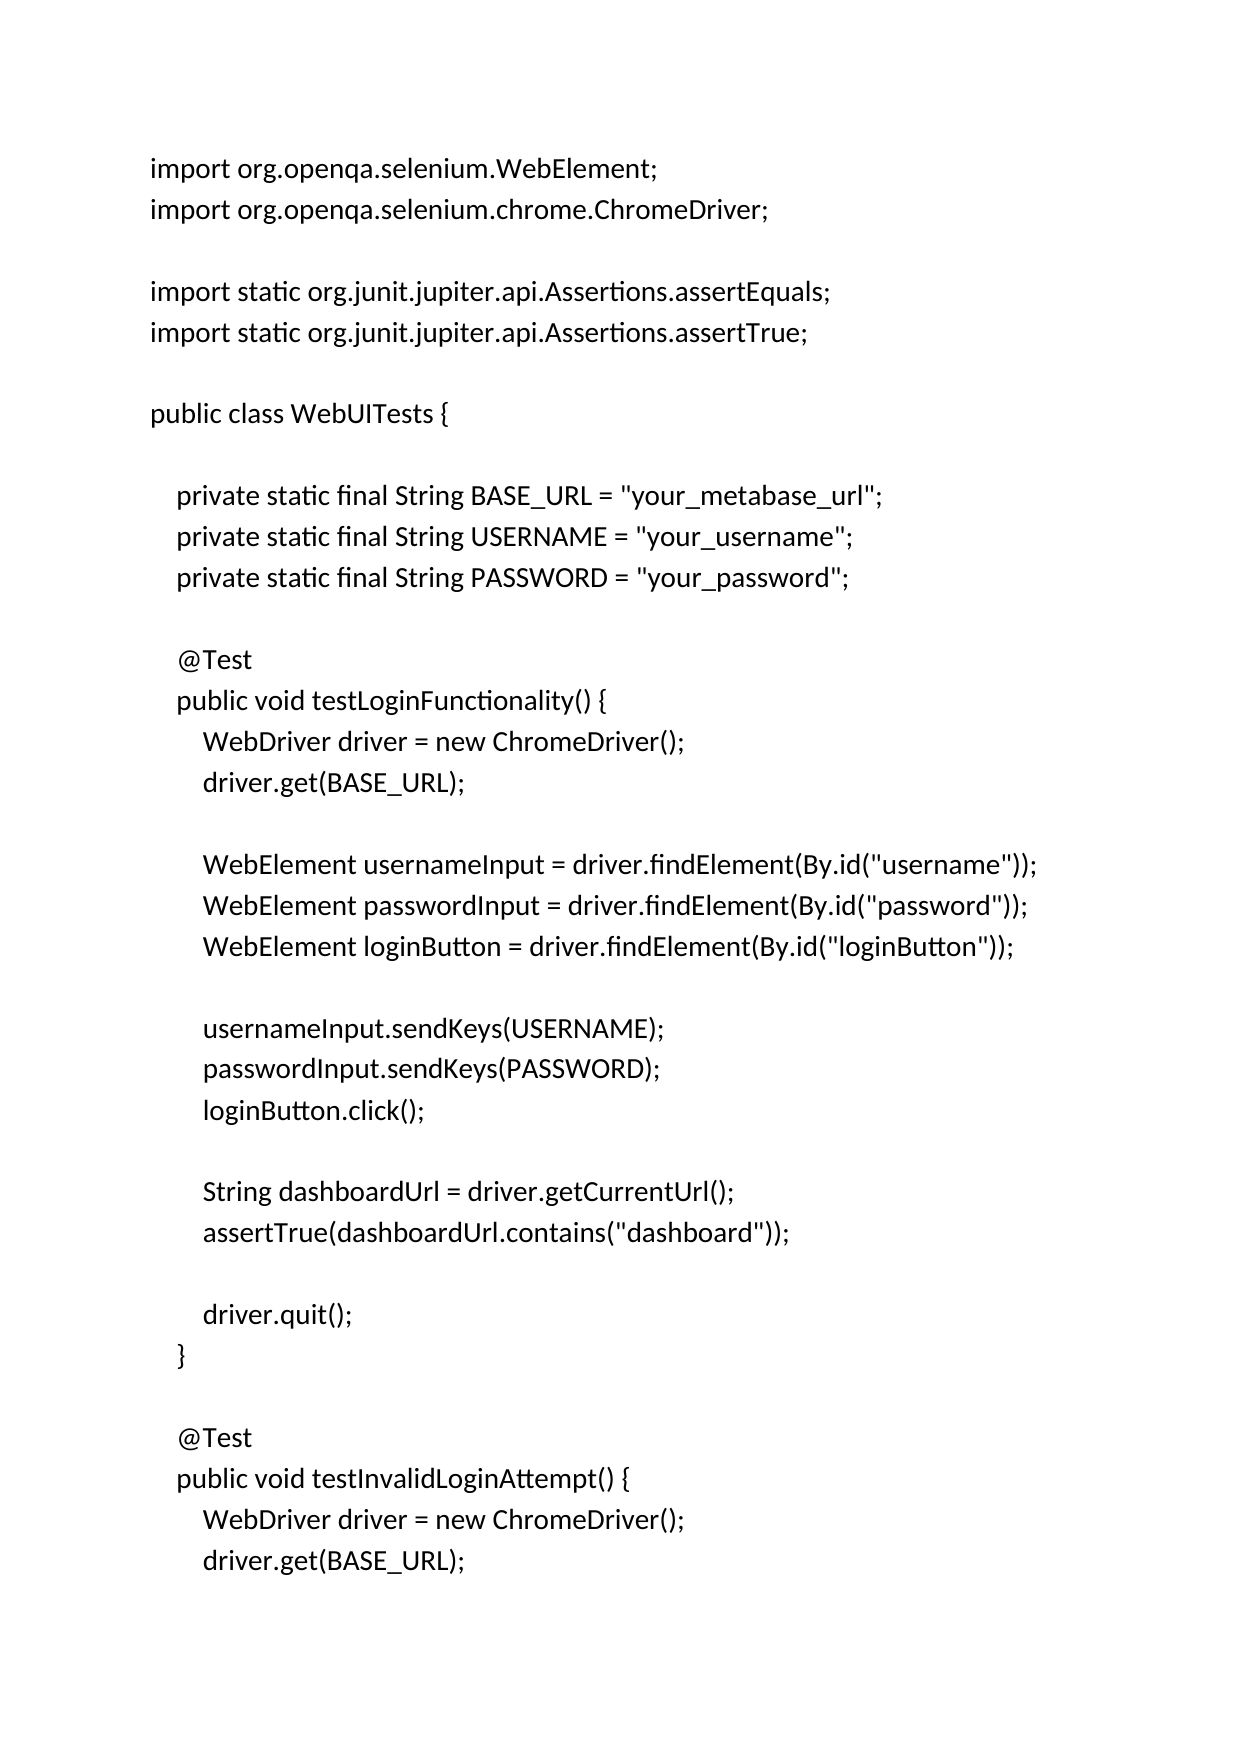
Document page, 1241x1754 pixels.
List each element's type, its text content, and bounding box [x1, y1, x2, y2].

text @Test [150, 1419, 1090, 1455]
text WebDriver driver = new ChromeDriver(); [150, 723, 1090, 759]
text assertTrue(dashboardUrl.contains("dashboard")); [150, 1214, 1090, 1250]
text public void testInvalidLoginAttempt() { [150, 1460, 1090, 1496]
text driver.get(BASE_URL); [150, 764, 1090, 800]
text WebElement passwordInput = driver.findElement(By.id("password")); [150, 887, 1090, 922]
text passwordInput.sendKeys(PASSWORD); [150, 1051, 1090, 1086]
text import org.openqa.selenium.chrome.ChromeDriver; [150, 191, 1090, 227]
text private static final String USERNAME = "your_username"; [150, 518, 1090, 554]
text private static final String PASSWORD = "your_password"; [150, 559, 1090, 595]
text WebElement usernameInput = driver.findElement(By.id("username")); [150, 846, 1090, 882]
text driver.get(BASE_URL); [150, 1542, 1090, 1577]
text WebElement loginButton = driver.findElement(By.id("loginButton")); [150, 928, 1090, 963]
text String dashboardUrl = driver.getCurrentUrl(); [150, 1173, 1090, 1209]
text import static org.junit.jupiter.api.Assertions.assertTrue; [150, 314, 1090, 349]
text import org.openqa.selenium.WebElement; [150, 150, 1090, 186]
text @Test [150, 641, 1090, 677]
text public class WebUITests { [150, 396, 1090, 431]
text import static org.junit.jupiter.api.Assertions.assertEquals; [150, 273, 1090, 308]
text usernameInput.sendKeys(USERNAME); [150, 1010, 1090, 1045]
text WebDriver driver = new ChromeDriver(); [150, 1501, 1090, 1537]
text private static final String BASE_URL = "your_metabase_url"; [150, 477, 1090, 513]
text } [150, 1337, 1090, 1373]
text loginButton.click(); [150, 1092, 1090, 1127]
text public void testLoginFunctionality() { [150, 682, 1090, 718]
text driver.quit(); [150, 1296, 1090, 1332]
